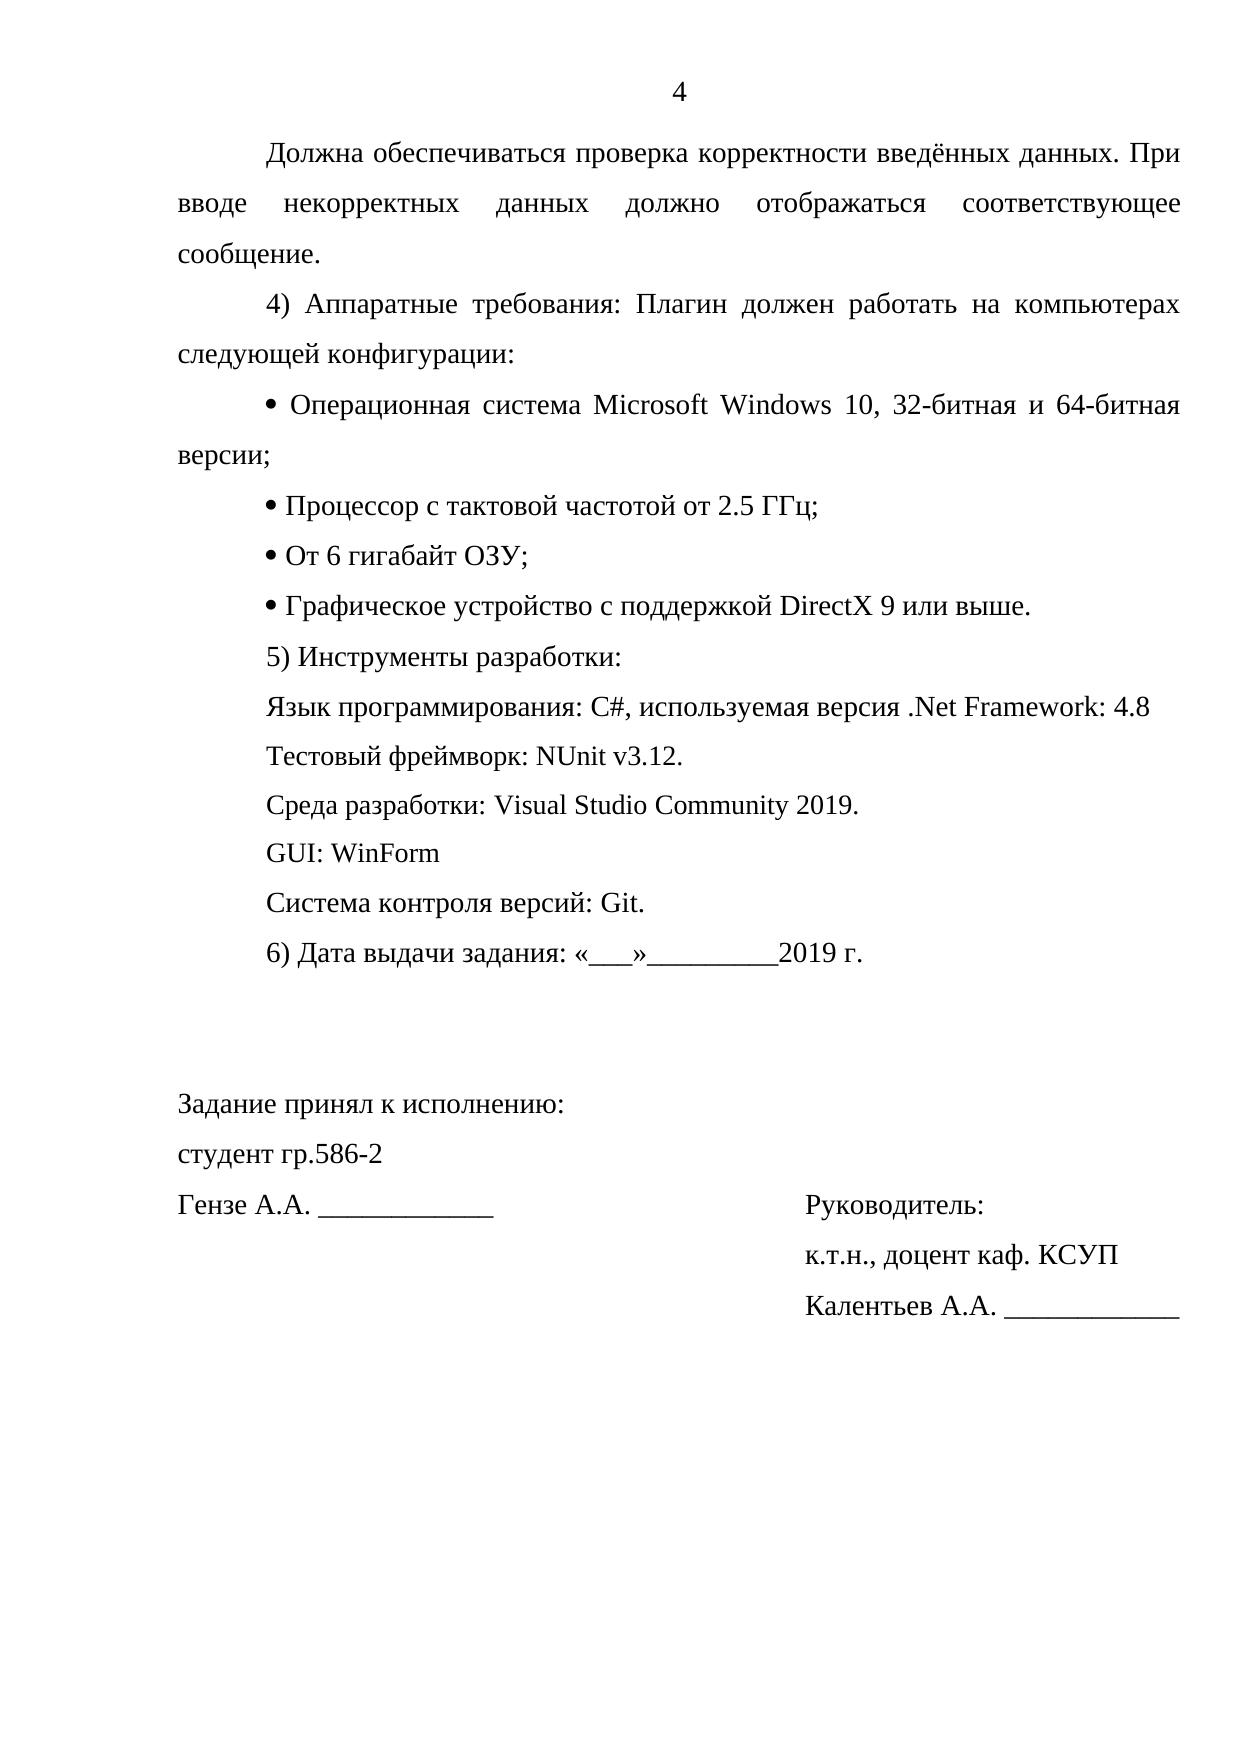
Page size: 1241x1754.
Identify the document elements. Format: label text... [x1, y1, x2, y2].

text студент гр.586-2 [177, 1137, 642, 1170]
text Тестовый фреймворк: NUnit v3.12. [177, 739, 1181, 772]
text 6) Дата выдачи задания: «___»_________2019 г. [177, 935, 1181, 969]
text Графическое устройство с поддержкой DirectX 9 или выше. [177, 588, 1181, 622]
text 4) Аппаратные требования: Плагин должен работать на компьютерах следующей конфигурации: [177, 286, 1181, 370]
text Руководитель: [716, 1187, 1181, 1221]
text Среда разработки: Visual Studio Community 2019. [177, 788, 1181, 820]
text Операционная система Microsoft Windows 10, 32-битная и 64-битная версии; [177, 387, 1181, 471]
text Система контроля версий: Git. [177, 885, 1181, 919]
text Должна обеспечиваться проверка корректности введённых данных. При вводе некорректных данных должно отображаться соответствующее сообщение. [177, 135, 1181, 269]
text к.т.н., доцент каф. КСУП [716, 1237, 1181, 1271]
text Гензе А.А. ____________ [177, 1187, 642, 1221]
text Задание принял к исполнению: [177, 1086, 642, 1120]
text От 6 гигабайт ОЗУ; [177, 538, 1181, 572]
text Язык программирования: C#, используемая версия .Net Framework: 4.8 [177, 689, 1181, 723]
text Процессор с тактовой частотой от 2.5 ГГц; [177, 488, 1181, 521]
text GUI: WinForm [177, 837, 1181, 869]
text Калентьев А.А. ____________ [716, 1288, 1181, 1321]
text 5) Инструменты разработки: [177, 639, 1181, 672]
